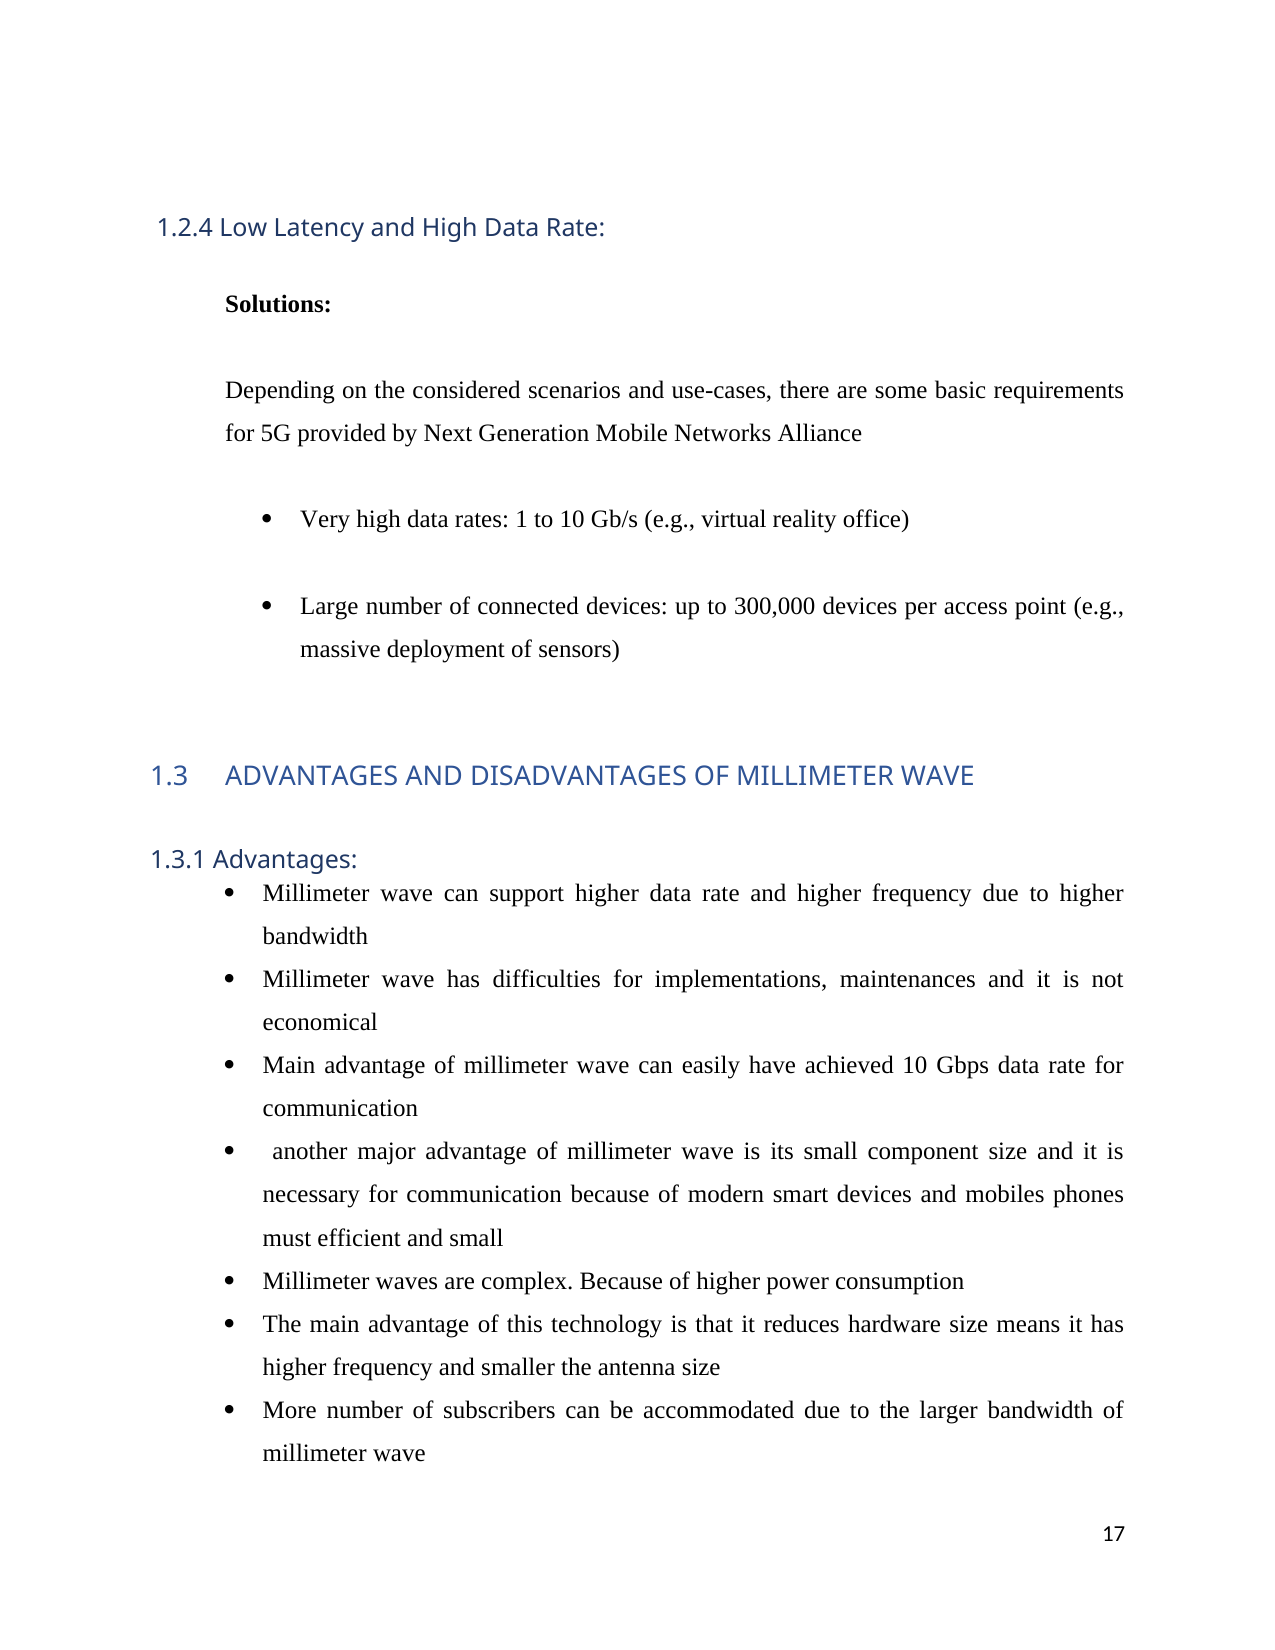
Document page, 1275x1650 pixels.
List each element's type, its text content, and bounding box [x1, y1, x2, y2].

subtitle 1.2.4 Low Latency and High Data Rate: [150, 210, 1125, 244]
subtitle 1.3.1 Advantages: [150, 842, 1125, 876]
list Main advantage of millimeter wave can easily have achieved 10 Gbps data rate for communication [225, 1050, 1125, 1122]
list Large number of connected devices: up to 300,000 devices per access point (e.g., massive deployment of sensors) [262, 591, 1125, 663]
list Very high data rates: 1 to 10 Gb/s (e.g., virtual reality office) [262, 504, 1125, 533]
list another major advantage of millimeter wave is its small component size and it is necessary for communication because of modern smart devices and mobiles phones must efficient and small [225, 1136, 1125, 1251]
list Millimeter wave can support higher data rate and higher frequency due to higher bandwidth [225, 878, 1125, 949]
subtitle ADVANTAGES AND DISADVANTAGES OF MILLIMETER WAVE [150, 756, 1125, 793]
list More number of subscribers can be accommodated due to the larger bandwidth of millimeter wave [225, 1395, 1125, 1467]
list The main advantage of this technology is that it reduces hardware size means it has higher frequency and smaller the antenna size [225, 1309, 1125, 1381]
list Millimeter wave has difficulties for implementations, maintenances and it is not economical [225, 964, 1125, 1036]
list Millimeter waves are complex. Because of higher power consumption [225, 1266, 1125, 1294]
list Depending on the considered scenarios and use-cases, there are some basic requirements for 5G provided by Next Generation Mobile Networks Alliance [225, 375, 1125, 447]
list Solutions: [225, 289, 1125, 318]
